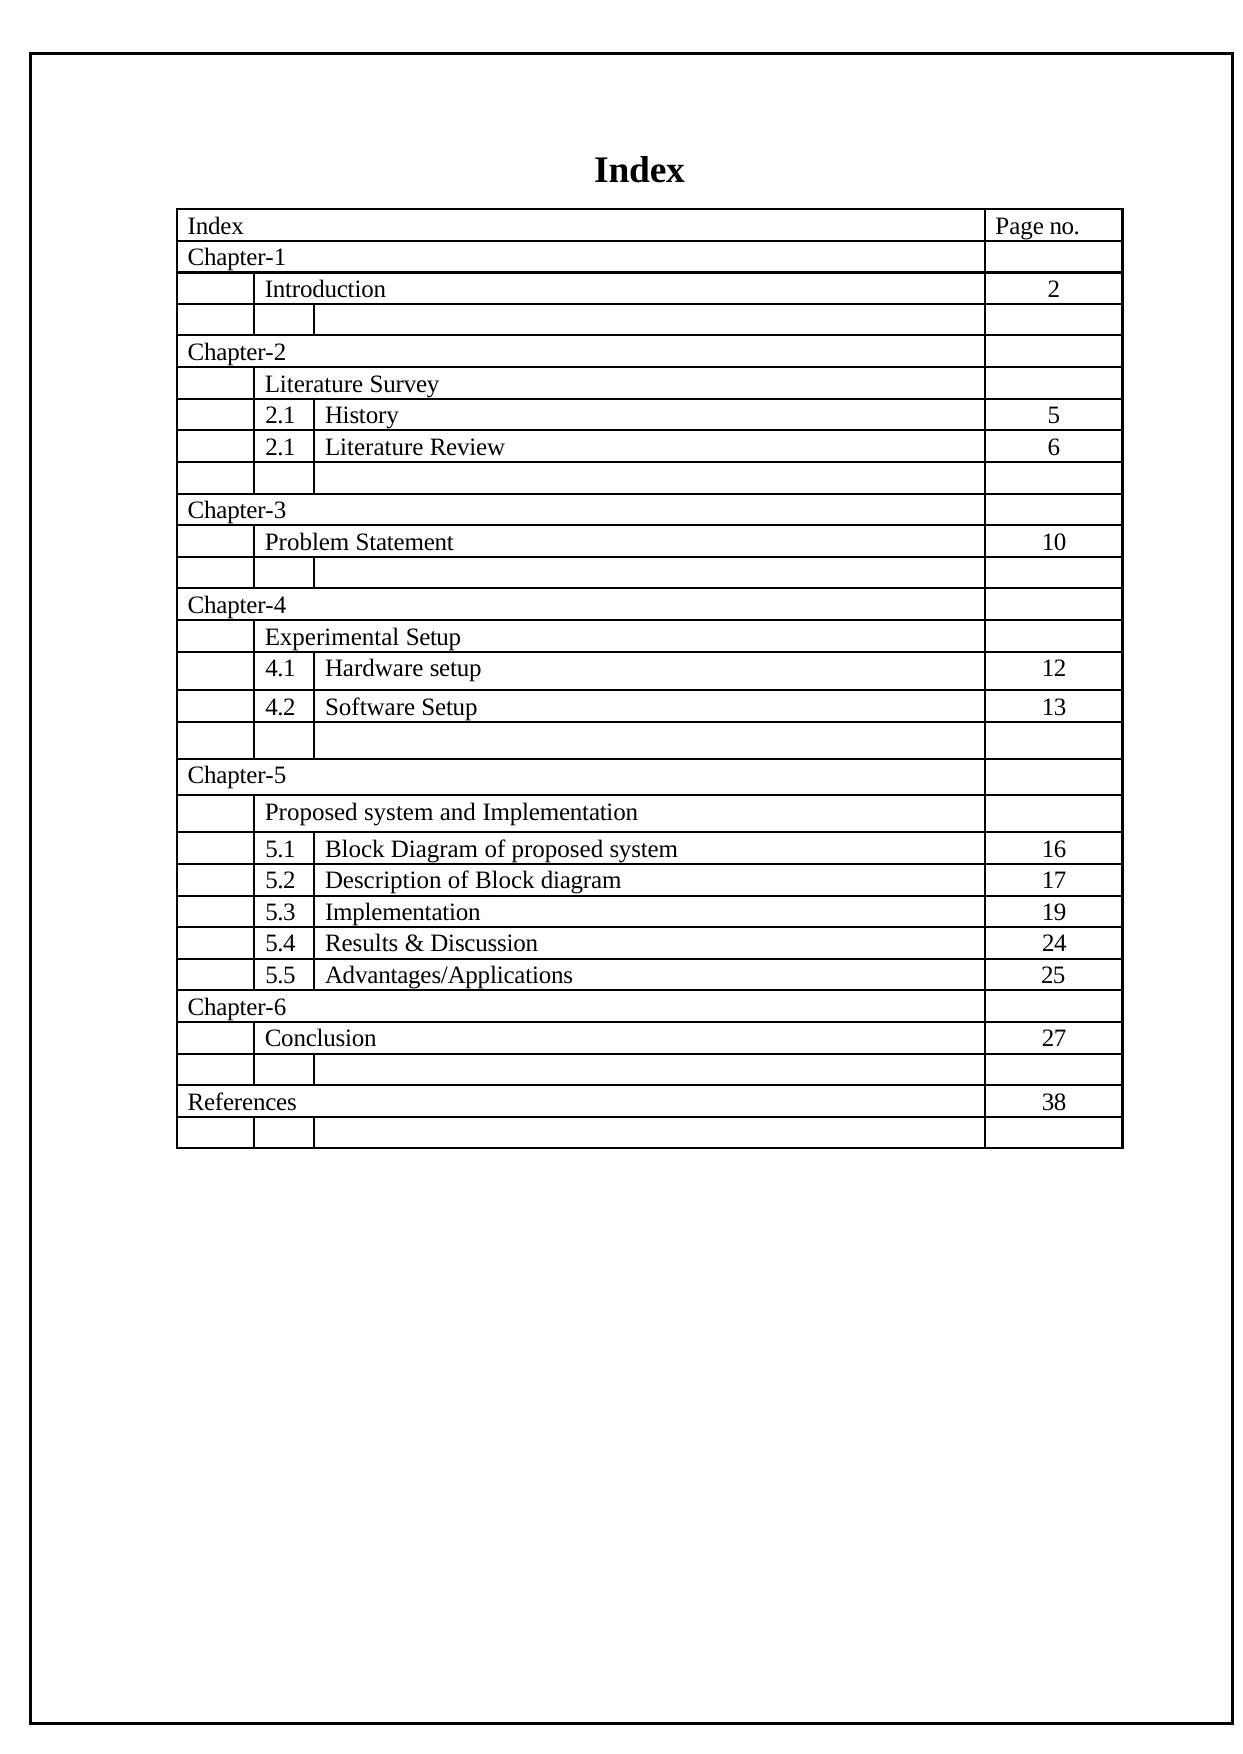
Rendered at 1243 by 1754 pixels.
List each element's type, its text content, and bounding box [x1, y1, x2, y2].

table_cell Experimental Setup [255, 621, 984, 651]
table_cell [986, 1118, 1121, 1147]
table_cell Chapter-1 [178, 242, 984, 271]
table_cell 4.1 [255, 653, 313, 689]
table_cell [178, 1055, 253, 1084]
table_cell 27 [986, 1023, 1121, 1052]
table_cell [178, 621, 253, 651]
table_cell [178, 558, 253, 587]
text Index [144, 148, 1134, 191]
table_cell [255, 558, 313, 587]
table_cell [178, 833, 253, 863]
table_cell 25 [986, 960, 1121, 989]
table_cell [255, 723, 313, 758]
table_cell [178, 463, 253, 492]
table_cell [986, 796, 1121, 831]
table_cell Results & Discussion [315, 928, 984, 958]
table_cell [178, 796, 253, 831]
table_cell [986, 336, 1121, 366]
table_cell [178, 305, 253, 334]
table_cell 38 [986, 1086, 1121, 1116]
table_cell 2.1 [255, 431, 313, 461]
table_cell 5.1 [255, 833, 313, 863]
table_cell Chapter-2 [178, 336, 984, 366]
table_cell 24 [986, 928, 1121, 958]
table_cell [986, 305, 1121, 334]
table_cell Implementation [315, 897, 984, 926]
table_cell Proposed system and Implementation [255, 796, 984, 831]
table_cell Hardware setup [315, 653, 984, 689]
table_cell [315, 723, 984, 758]
table_cell Block Diagram of proposed system [315, 833, 984, 863]
table_cell [986, 242, 1121, 271]
table_cell [315, 558, 984, 587]
table_cell [178, 368, 253, 398]
table_cell Advantages/Applications [315, 960, 984, 989]
table_cell Chapter-6 [178, 991, 984, 1021]
table_cell 2.1 [255, 400, 313, 429]
table_cell [178, 928, 253, 958]
table_cell [178, 960, 253, 989]
table_cell 2 [986, 274, 1121, 303]
table_cell Chapter-5 [178, 760, 984, 794]
table_cell [178, 865, 253, 894]
table_header Index [178, 210, 984, 240]
table_cell [178, 1023, 253, 1052]
table_cell 5.5 [255, 960, 313, 989]
table_cell [315, 1118, 984, 1147]
table_cell [986, 589, 1121, 619]
table_cell [315, 1055, 984, 1084]
table_cell 10 [986, 526, 1121, 556]
table_cell Chapter-3 [178, 495, 984, 524]
table_cell [178, 431, 253, 461]
table_cell [986, 621, 1121, 651]
table_cell 5.3 [255, 897, 313, 926]
table_cell 16 [986, 833, 1121, 863]
table_cell [178, 400, 253, 429]
table_cell 17 [986, 865, 1121, 894]
table_cell [178, 1118, 253, 1147]
table_cell [986, 463, 1121, 492]
table_cell Software Setup [315, 691, 984, 721]
table_cell 5.2 [255, 865, 313, 894]
table_cell Literature Survey [255, 368, 984, 398]
table_cell [178, 897, 253, 926]
table_cell [255, 1055, 313, 1084]
table_cell 6 [986, 431, 1121, 461]
table_cell [986, 495, 1121, 524]
table_cell [986, 368, 1121, 398]
table_cell 5 [986, 400, 1121, 429]
table_cell [986, 558, 1121, 587]
table_cell Literature Review [315, 431, 984, 461]
table_cell [178, 691, 253, 721]
table_cell Problem Statement [255, 526, 984, 556]
table_cell [986, 723, 1121, 758]
table_cell [986, 991, 1121, 1021]
table_cell Conclusion [255, 1023, 984, 1052]
table_cell 4.2 [255, 691, 313, 721]
table_cell [255, 1118, 313, 1147]
table_cell History [315, 400, 984, 429]
table_cell [178, 274, 253, 303]
table_cell [315, 305, 984, 334]
table_cell References [178, 1086, 984, 1116]
table_cell [255, 463, 313, 492]
table_cell [986, 1055, 1121, 1084]
table_header Page no. [986, 210, 1121, 240]
table_cell [255, 305, 313, 334]
table_cell [178, 526, 253, 556]
table_cell Introduction [255, 274, 984, 303]
table_cell 13 [986, 691, 1121, 721]
table_cell [315, 463, 984, 492]
table_cell 5.4 [255, 928, 313, 958]
table_cell [178, 723, 253, 758]
table_cell Chapter-4 [178, 589, 984, 619]
table_cell 19 [986, 897, 1121, 926]
table_cell 12 [986, 653, 1121, 689]
table_cell [178, 653, 253, 689]
table_cell [986, 760, 1121, 794]
table_cell Description of Block diagram [315, 865, 984, 894]
